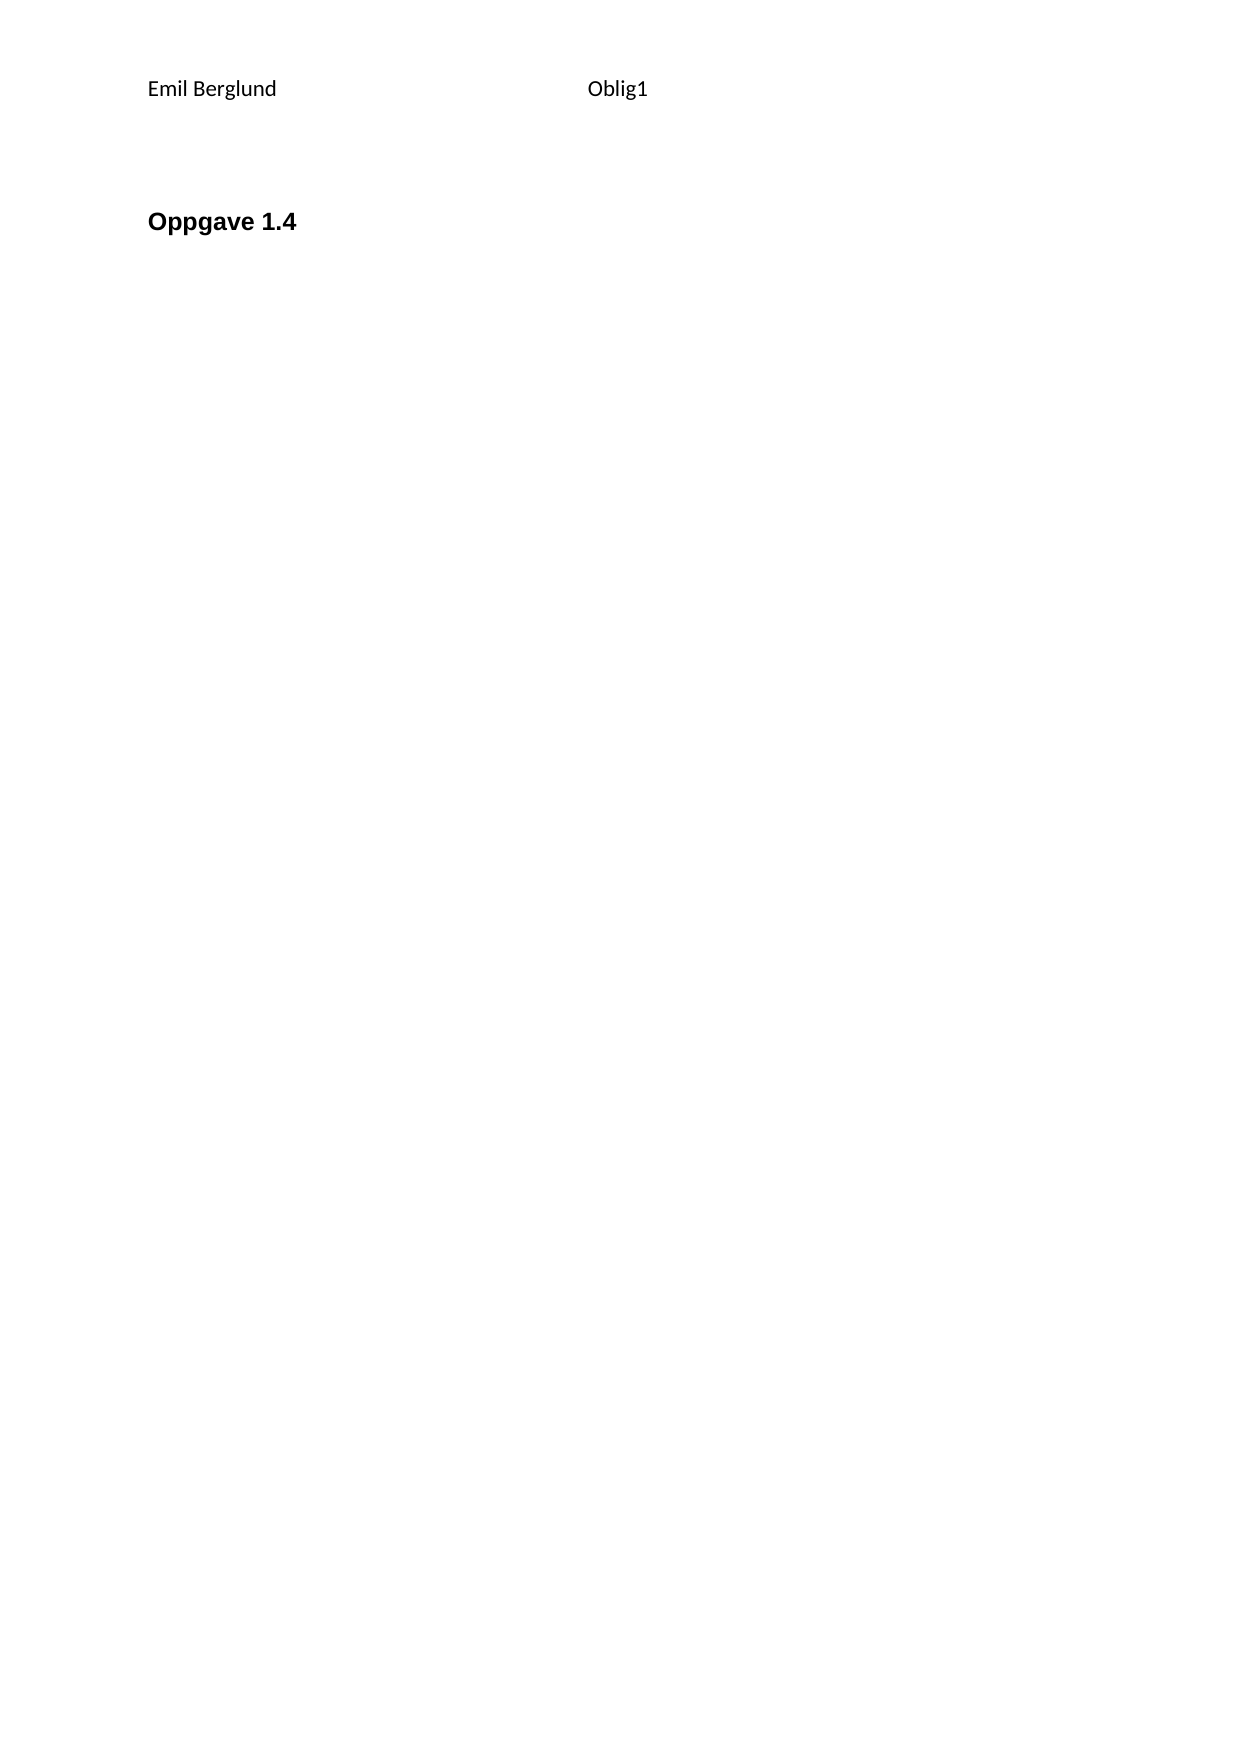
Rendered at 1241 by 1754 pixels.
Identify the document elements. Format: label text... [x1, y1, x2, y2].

text Oppgave 1.4 [148, 207, 1093, 236]
